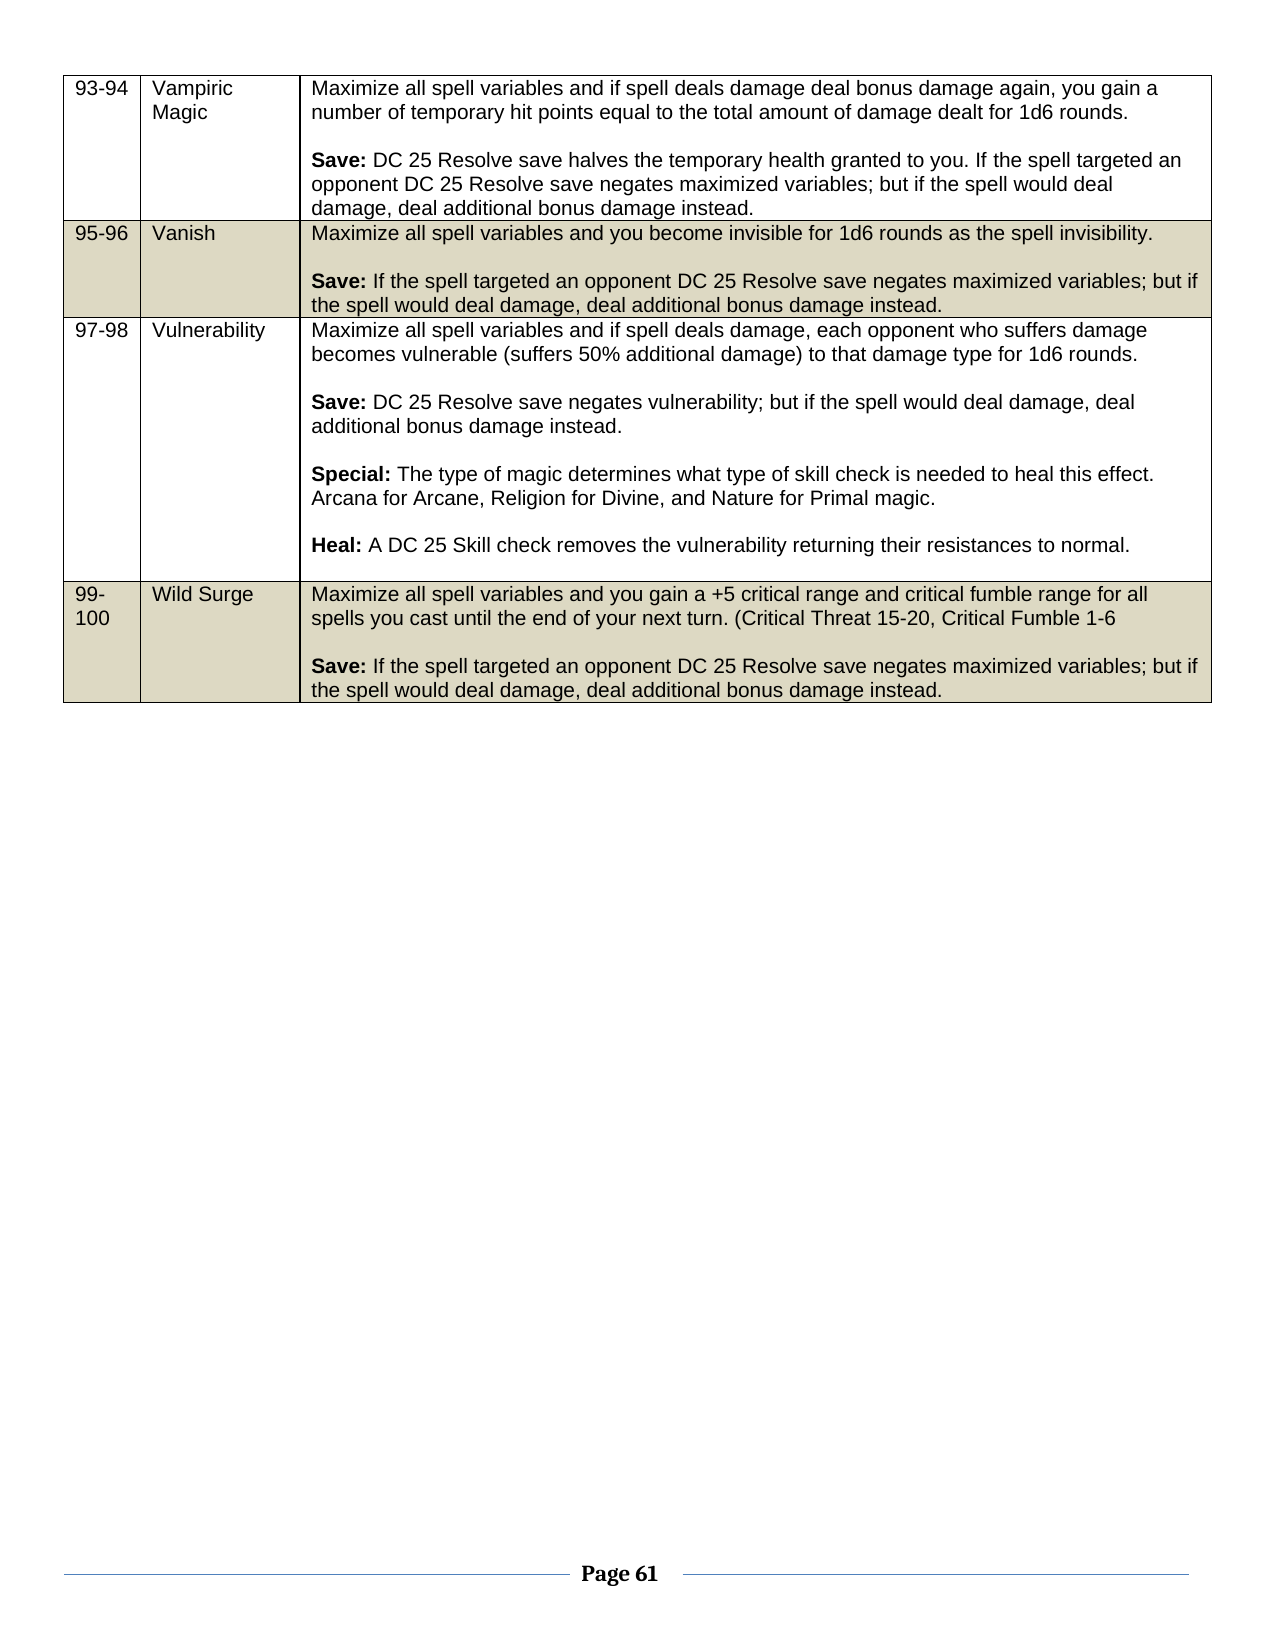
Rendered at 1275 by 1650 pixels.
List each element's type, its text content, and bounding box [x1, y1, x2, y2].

table_cell Maximize all spell variables and if spell deals damage, each opponent who suffers damage becomes vulnerable (suffers 50% additional damage) to that damage type for 1d6 rounds. Save: DC 25 Resolve save negates vulnerability; but if the spell would deal damage, deal additional bonus damage instead. Special: The type of magic determines what type of skill check is needed to heal this effect. Arcana for Arcane, Religion for Divine, and Nature for Primal magic. Heal: A DC 25 Skill check removes the vulnerability returning their resistances to normal. [301, 318, 1211, 581]
table_cell 95-96 [64, 221, 140, 317]
table_cell Vulnerability [141, 318, 299, 581]
table_cell 99-100 [64, 582, 140, 702]
table_cell Vanish [141, 221, 299, 317]
table_cell Wild Surge [141, 582, 299, 702]
table_cell 97-98 [64, 318, 140, 581]
table_cell Maximize all spell variables and if spell deals damage deal bonus damage again, you gain a number of temporary hit points equal to the total amount of damage dealt for 1d6 rounds. Save: DC 25 Resolve save halves the temporary health granted to you. If the spell targeted an opponent DC 25 Resolve save negates maximized variables; but if the spell would deal damage, deal additional bonus damage instead. [301, 76, 1211, 220]
table_cell Maximize all spell variables and you gain a +5 critical range and critical fumble range for all spells you cast until the end of your next turn. (Critical Threat 15-20, Critical Fumble 1-6 Save: If the spell targeted an opponent DC 25 Resolve save negates maximized variables; but if the spell would deal damage, deal additional bonus damage instead. [301, 582, 1211, 702]
table_cell Maximize all spell variables and you become invisible for 1d6 rounds as the spell invisibility. Save: If the spell targeted an opponent DC 25 Resolve save negates maximized variables; but if the spell would deal damage, deal additional bonus damage instead. [301, 221, 1211, 317]
table_cell Vampiric Magic [141, 76, 299, 220]
table_cell 93-94 [64, 76, 140, 220]
